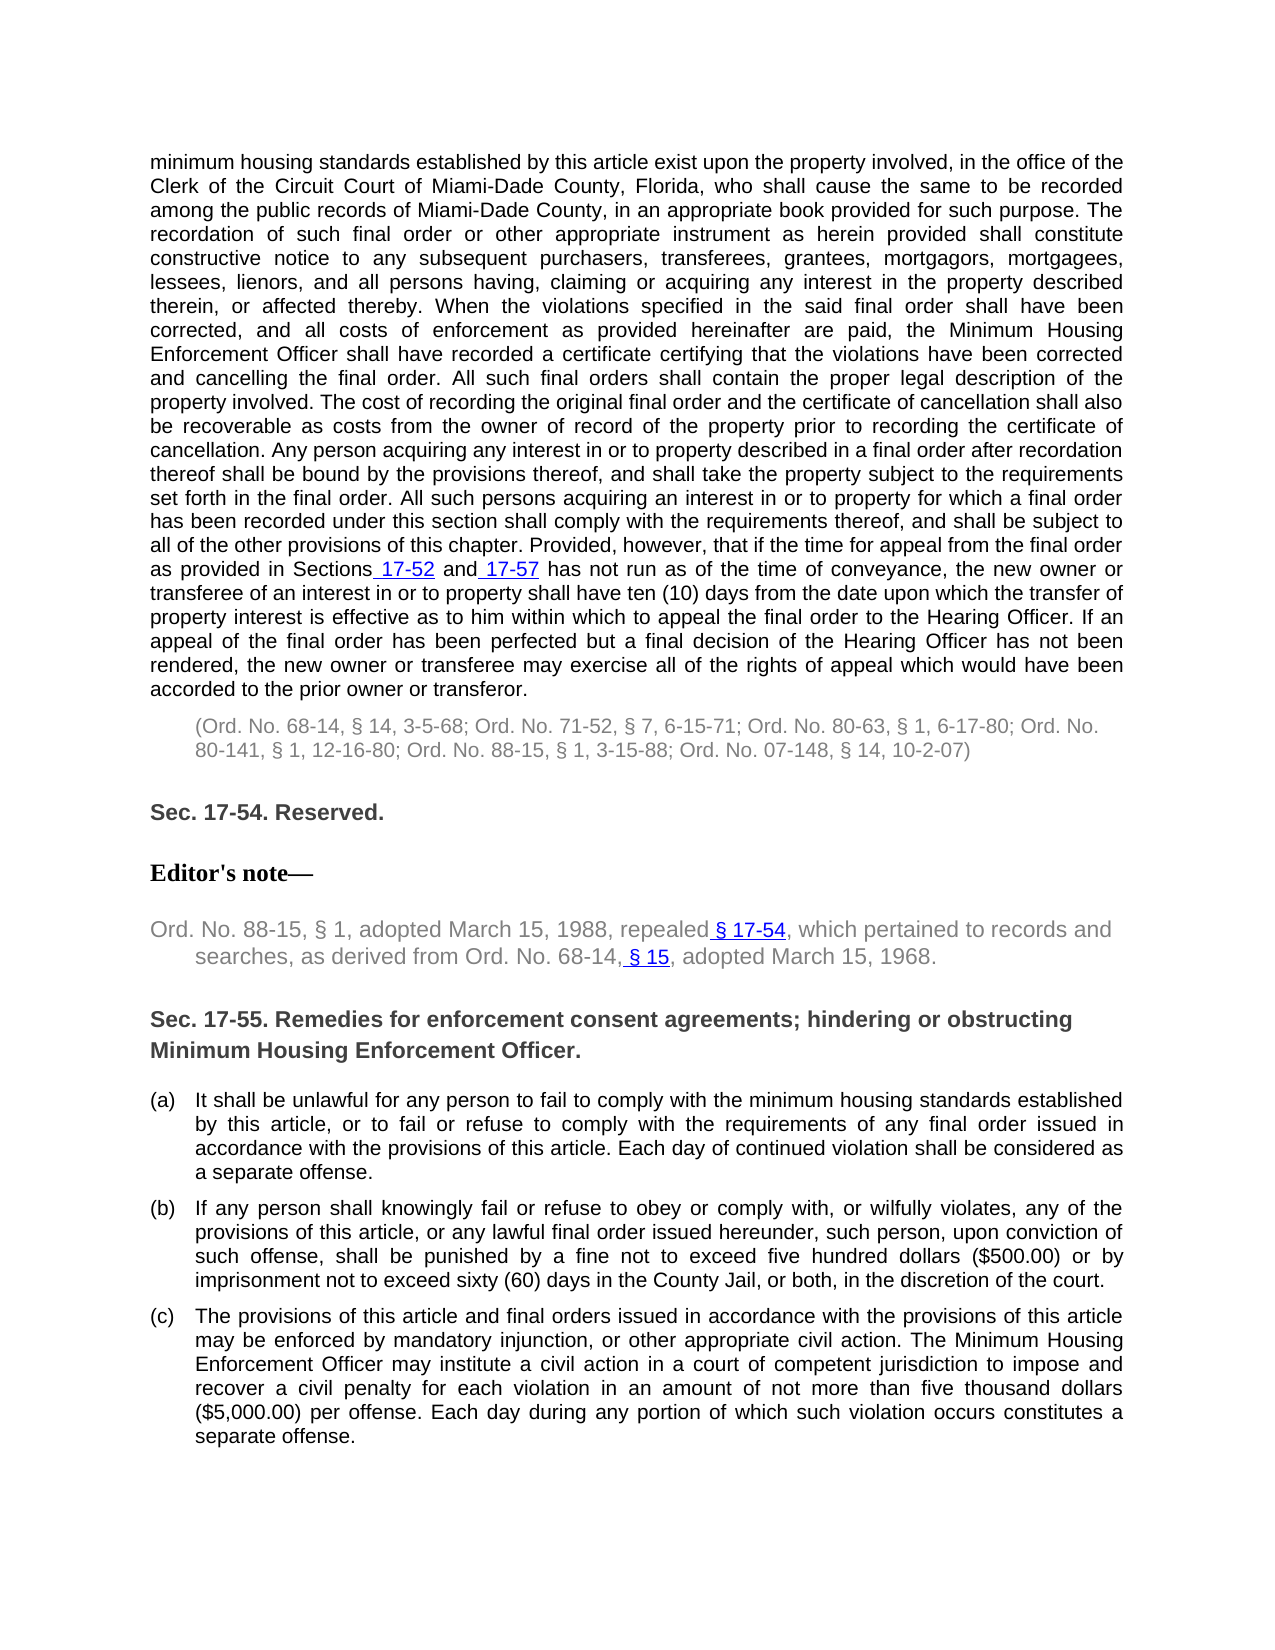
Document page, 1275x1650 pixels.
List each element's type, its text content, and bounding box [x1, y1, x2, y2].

text Sec. 17-55. Remedies for enforcement consent agreements; hindering or obstructing Minimum Housing Enforcement Officer. [150, 1006, 1125, 1063]
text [150, 150, 1125, 701]
text Editor's note— [150, 858, 1125, 887]
list (b) If any person shall knowingly fail or refuse to obey or comply with, or wilfully violates, any of the provisions of this article, or any lawful final order issued hereunder, such person, upon conviction of such offense, shall be punished by a fine not to exceed five hundred dollars ($500.00) or by imprisonment not to exceed sixty (60) days in the County Jail, or both, in the discretion of the court. [150, 1196, 1125, 1292]
text (Ord. No. 68-14, § 14, 3-5-68; Ord. No. 71-52, § 7, 6-15-71; Ord. No. 80-63, § 1, 6-17-80; Ord. No. 80-141, § 1, 12-16-80; Ord. No. 88-15, § 1, 3-15-88; Ord. No. 07-148, § 14, 10-2-07) [195, 713, 1125, 761]
text Sec. 17-54. Reserved. [150, 799, 1125, 825]
list (a) It shall be unlawful for any person to fail to comply with the minimum housing standards established by this article, or to fail or refuse to comply with the requirements of any final order issued in accordance with the provisions of this article. Each day of continued violation shall be considered as a separate offense. [150, 1088, 1125, 1183]
text Ord. No. 88-15, § 1, adopted March 15, 1988, repealed § 17-54, which pertained to records and searches, as derived from Ord. No. 68-14, § 15, adopted March 15, 1968. [150, 916, 1125, 969]
list (c) The provisions of this article and final orders issued in accordance with the provisions of this article may be enforced by mandatory injunction, or other appropriate civil action. The Minimum Housing Enforcement Officer may institute a civil action in a court of competent jurisdiction to impose and recover a civil penalty for each violation in an amount of not more than five thousand dollars ($5,000.00) per offense. Each day during any portion of which such violation occurs constitutes a separate offense. [150, 1304, 1125, 1448]
